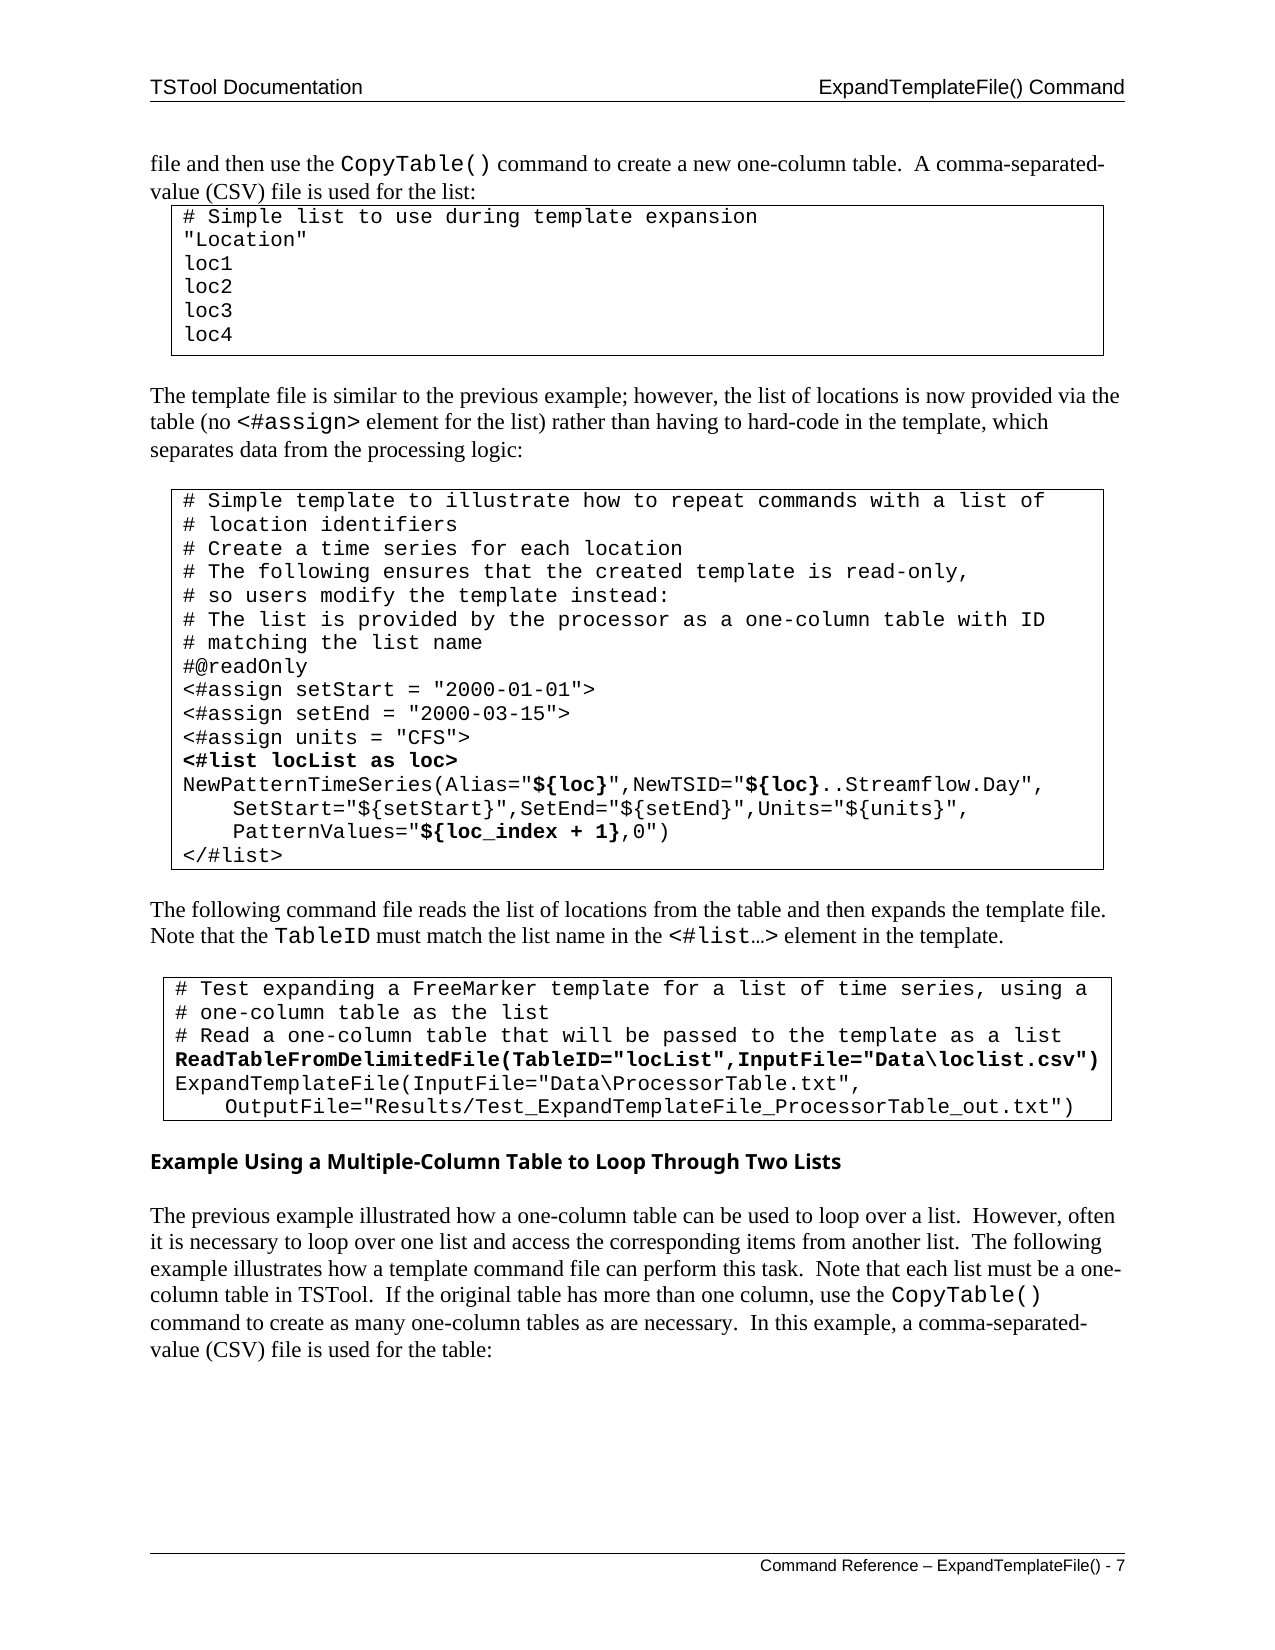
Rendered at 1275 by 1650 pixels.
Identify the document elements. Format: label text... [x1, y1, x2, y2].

table_header # Simple template to illustrate how to repeat commands with a list of # location identifiers # Create a time series for each location # The following ensures that the created template is read-only, # so users modify the template instead: # The list is provided by the processor as a one-column table with ID # matching the list name #@readOnly <#assign setStart = "2000-01-01"> <#assign setEnd = "2000-03-15"> <#assign units = "CFS"> <#list locList as loc> NewPatternTimeSeries(Alias="${loc}",NewTSID="${loc}..Streamflow.Day", SetStart="${setStart}",SetEnd="${setEnd}",Units="${units}", PatternValues="${loc_index + 1},0") </#list> [172, 490, 1103, 869]
table_header # Test expanding a FreeMarker template for a list of time series, using a # one-column table as the list # Read a one-column table that will be passed to the template as a list ReadTableFromDelimitedFile(TableID="locList",InputFile="Data\loclist.csv") ExpandTemplateFile(InputFile="Data\ProcessorTable.txt", OutputFile="Results/Test_ExpandTemplateFile_ProcessorTable_out.txt") [164, 978, 1111, 1120]
text The template file is similar to the previous example; however, the list of locations is now provided via the table (no <#assign> element for the list) rather than having to hard-code in the template, which separates data from the processing logic: [150, 382, 1125, 463]
text The following command file reads the list of locations from the table and then expands the template file. Note that the TableID must match the list name in the <#list…> element in the template. [150, 896, 1125, 951]
subtitle Example Using a Multiple-Column Table to Loop Through Two Lists [150, 1147, 1125, 1176]
text The previous example illustrated how a one-column table can be used to loop over a list. However, often it is necessary to loop over one list and access the corresponding items from another list. The following example illustrates how a template command file can perform this task. Note that each list must be a one-column table in TSTool. If the original table has more than one column, use the CopyTable() command to create as many one-column tables as are necessary. In this example, a comma-separated-value (CSV) file is used for the table: [150, 1202, 1125, 1362]
table_header # Simple list to use during template expansion "Location" loc1 loc2 loc3 loc4 [172, 206, 1103, 354]
